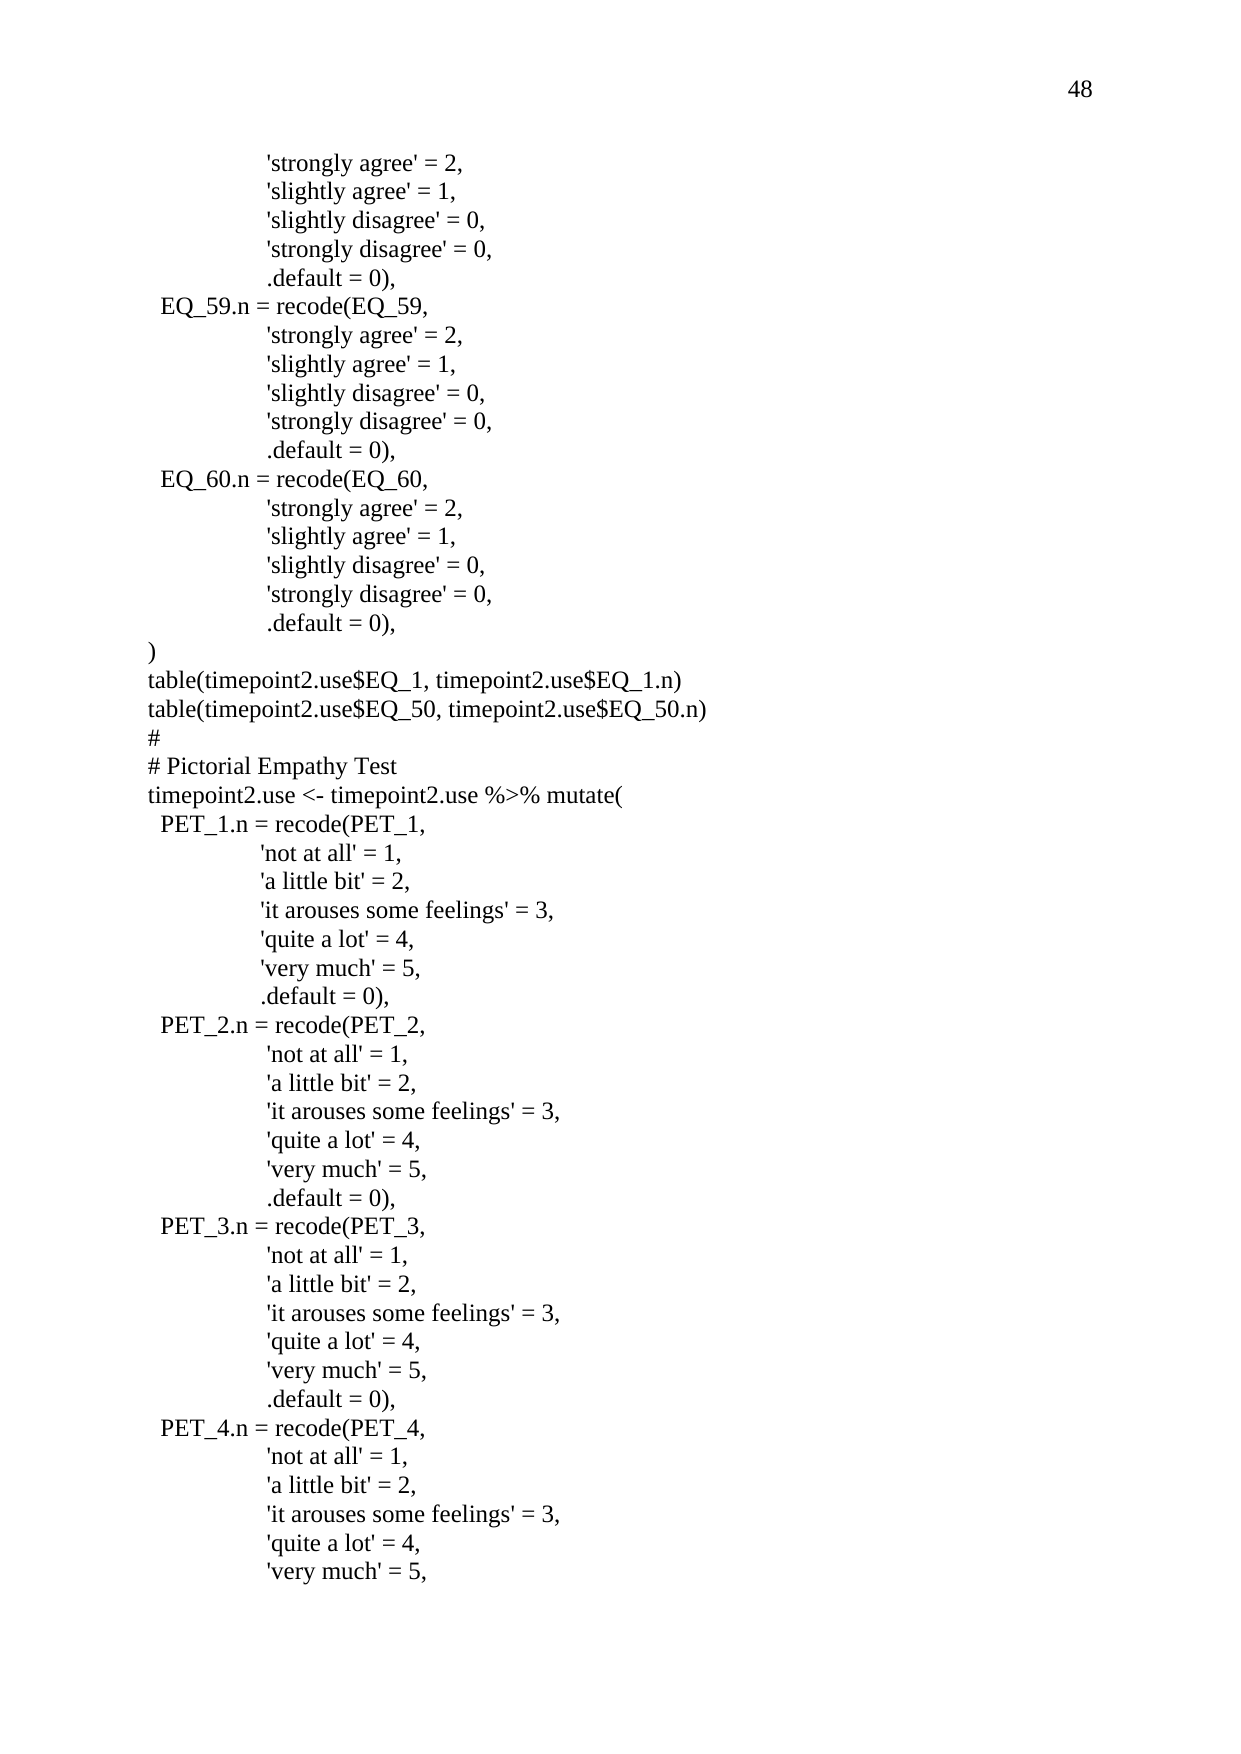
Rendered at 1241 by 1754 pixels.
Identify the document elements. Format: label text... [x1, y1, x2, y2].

text 'slightly disagree' = 0, [148, 550, 1092, 579]
text 'slightly disagree' = 0, [148, 205, 1092, 234]
text 'it arouses some feelings' = 3, [148, 1298, 1092, 1326]
text 'slightly agree' = 1, [148, 176, 1092, 205]
text ) [148, 636, 1092, 665]
text 'slightly disagree' = 0, [148, 378, 1092, 406]
text EQ_60.n = recode(EQ_60, [148, 464, 1092, 493]
text .default = 0), [148, 1183, 1092, 1211]
text 'not at all' = 1, [148, 1240, 1092, 1269]
text 'not at all' = 1, [148, 1039, 1092, 1068]
text .default = 0), [148, 608, 1092, 636]
text PET_1.n = recode(PET_1, [148, 809, 1092, 838]
text 'not at all' = 1, [148, 838, 1092, 866]
text 'a little bit' = 2, [148, 866, 1092, 895]
text 'quite a lot' = 4, [148, 924, 1092, 953]
text .default = 0), [148, 435, 1092, 464]
text 'strongly agree' = 2, [148, 148, 1092, 176]
text 'it arouses some feelings' = 3, [148, 895, 1092, 924]
text 'quite a lot' = 4, [148, 1326, 1092, 1355]
text .default = 0), [148, 1384, 1092, 1413]
text .default = 0), [148, 263, 1092, 291]
text 'strongly agree' = 2, [148, 320, 1092, 349]
text 'a little bit' = 2, [148, 1068, 1092, 1096]
text table(timepoint2.use$EQ_50, timepoint2.use$EQ_50.n) [148, 694, 1092, 723]
text 'very much' = 5, [148, 953, 1092, 981]
text 'strongly agree' = 2, [148, 493, 1092, 521]
text PET_2.n = recode(PET_2, [148, 1010, 1092, 1039]
text 'strongly disagree' = 0, [148, 579, 1092, 608]
text .default = 0), [148, 981, 1092, 1010]
text timepoint2.use <- timepoint2.use %>% mutate( [148, 780, 1092, 809]
text 'strongly disagree' = 0, [148, 234, 1092, 263]
text 'a little bit' = 2, [148, 1269, 1092, 1298]
text 'a little bit' = 2, [148, 1470, 1092, 1499]
text PET_3.n = recode(PET_3, [148, 1211, 1092, 1240]
text 'very much' = 5, [148, 1154, 1092, 1183]
text 'quite a lot' = 4, [148, 1125, 1092, 1154]
text 'it arouses some feelings' = 3, [148, 1096, 1092, 1125]
text # [148, 723, 1092, 751]
text 'slightly agree' = 1, [148, 349, 1092, 378]
text table(timepoint2.use$EQ_1, timepoint2.use$EQ_1.n) [148, 665, 1092, 694]
text # Pictorial Empathy Test [148, 751, 1092, 780]
text EQ_59.n = recode(EQ_59, [148, 291, 1092, 320]
text PET_4.n = recode(PET_4, [148, 1413, 1092, 1441]
text 'quite a lot' = 4, [148, 1528, 1092, 1556]
text 'very much' = 5, [148, 1556, 1092, 1585]
text 'slightly agree' = 1, [148, 521, 1092, 550]
text 'not at all' = 1, [148, 1441, 1092, 1470]
text 'it arouses some feelings' = 3, [148, 1499, 1092, 1528]
text 'very much' = 5, [148, 1355, 1092, 1384]
text 'strongly disagree' = 0, [148, 406, 1092, 435]
